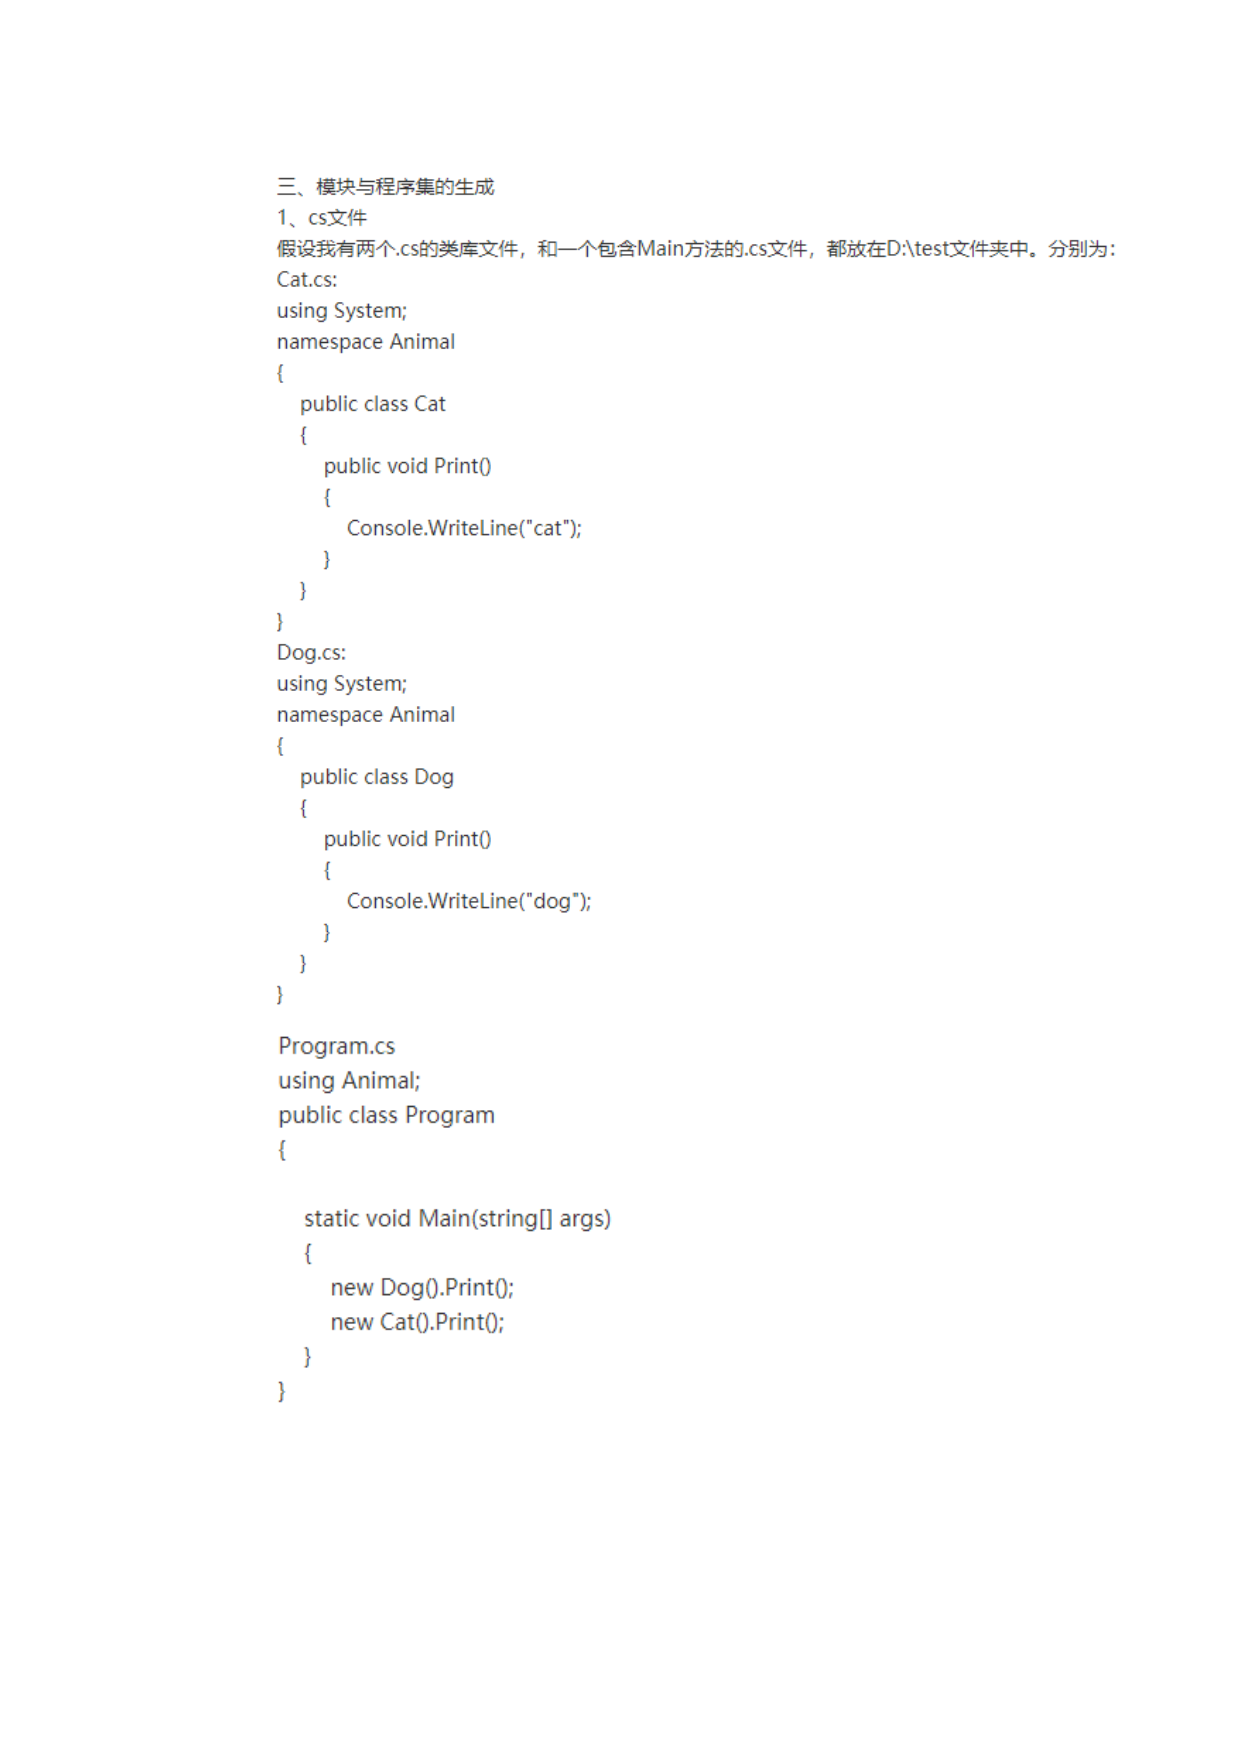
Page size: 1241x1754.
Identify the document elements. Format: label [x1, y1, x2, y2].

picture [262, 1027, 729, 1429]
picture [262, 164, 1128, 1013]
